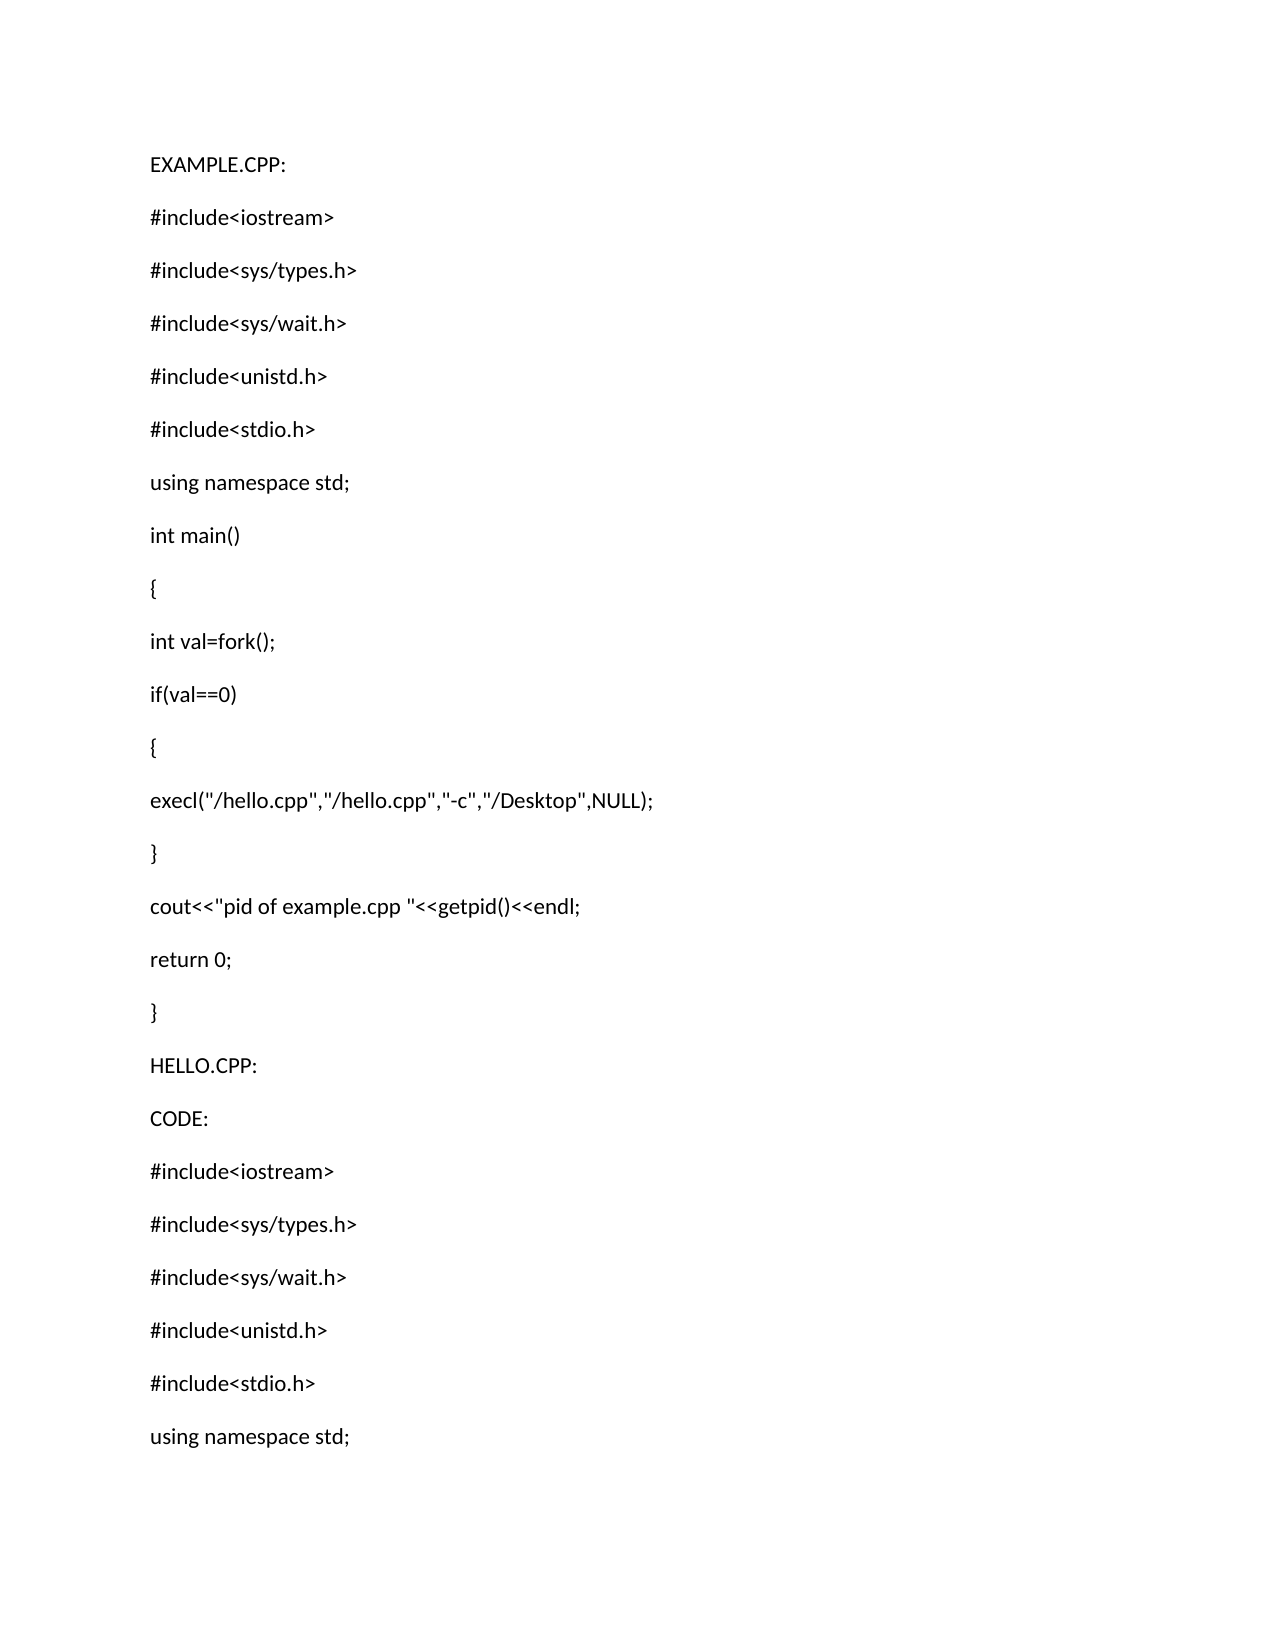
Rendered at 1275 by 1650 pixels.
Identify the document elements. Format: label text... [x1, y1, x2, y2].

text execl("/hello.cpp","/hello.cpp","-c","/Desktop",NULL); [150, 786, 1125, 814]
text EXAMPLE.CPP: [150, 150, 1125, 178]
text CODE: [150, 1104, 1125, 1132]
text #include<sys/types.h> [150, 1210, 1125, 1238]
text #include<stdio.h> [150, 1369, 1125, 1397]
text { [150, 733, 1125, 761]
text int main() [150, 521, 1125, 549]
text #include<sys/wait.h> [150, 309, 1125, 337]
text #include<stdio.h> [150, 415, 1125, 443]
text using namespace std; [150, 1422, 1125, 1451]
text cout<<"pid of example.cpp "<<getpid()<<endl; [150, 892, 1125, 920]
text #include<iostream> [150, 1157, 1125, 1185]
text #include<iostream> [150, 203, 1125, 231]
text { [150, 574, 1125, 602]
text if(val==0) [150, 680, 1125, 708]
text using namespace std; [150, 468, 1125, 496]
text #include<sys/wait.h> [150, 1263, 1125, 1291]
text int val=fork(); [150, 627, 1125, 655]
text } [150, 998, 1125, 1026]
text #include<unistd.h> [150, 1316, 1125, 1344]
text #include<unistd.h> [150, 362, 1125, 390]
text return 0; [150, 945, 1125, 973]
text #include<sys/types.h> [150, 256, 1125, 284]
text } [150, 839, 1125, 867]
text HELLO.CPP: [150, 1051, 1125, 1079]
